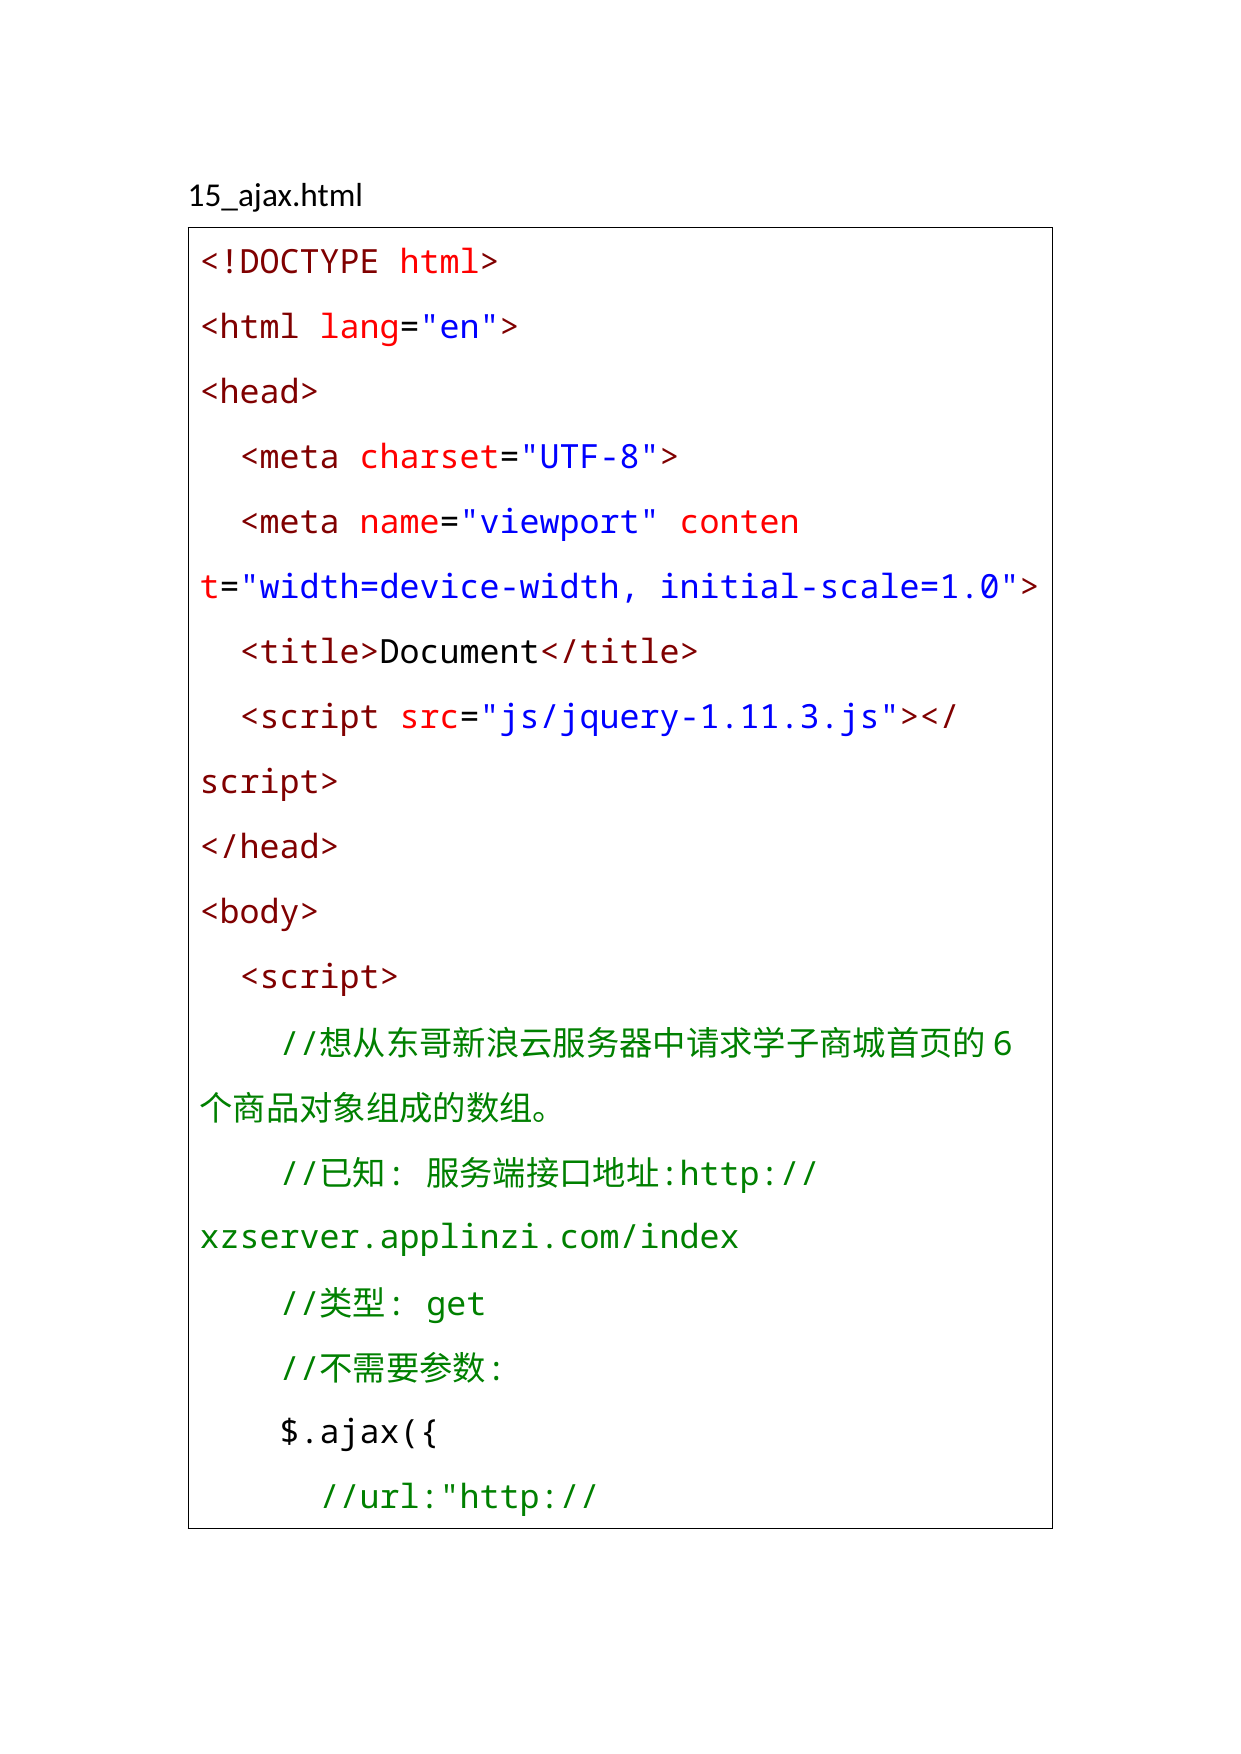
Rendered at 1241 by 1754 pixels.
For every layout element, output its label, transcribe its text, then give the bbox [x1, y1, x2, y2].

text 15_ajax.html [187, 162, 1053, 227]
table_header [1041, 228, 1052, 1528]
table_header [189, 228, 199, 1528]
